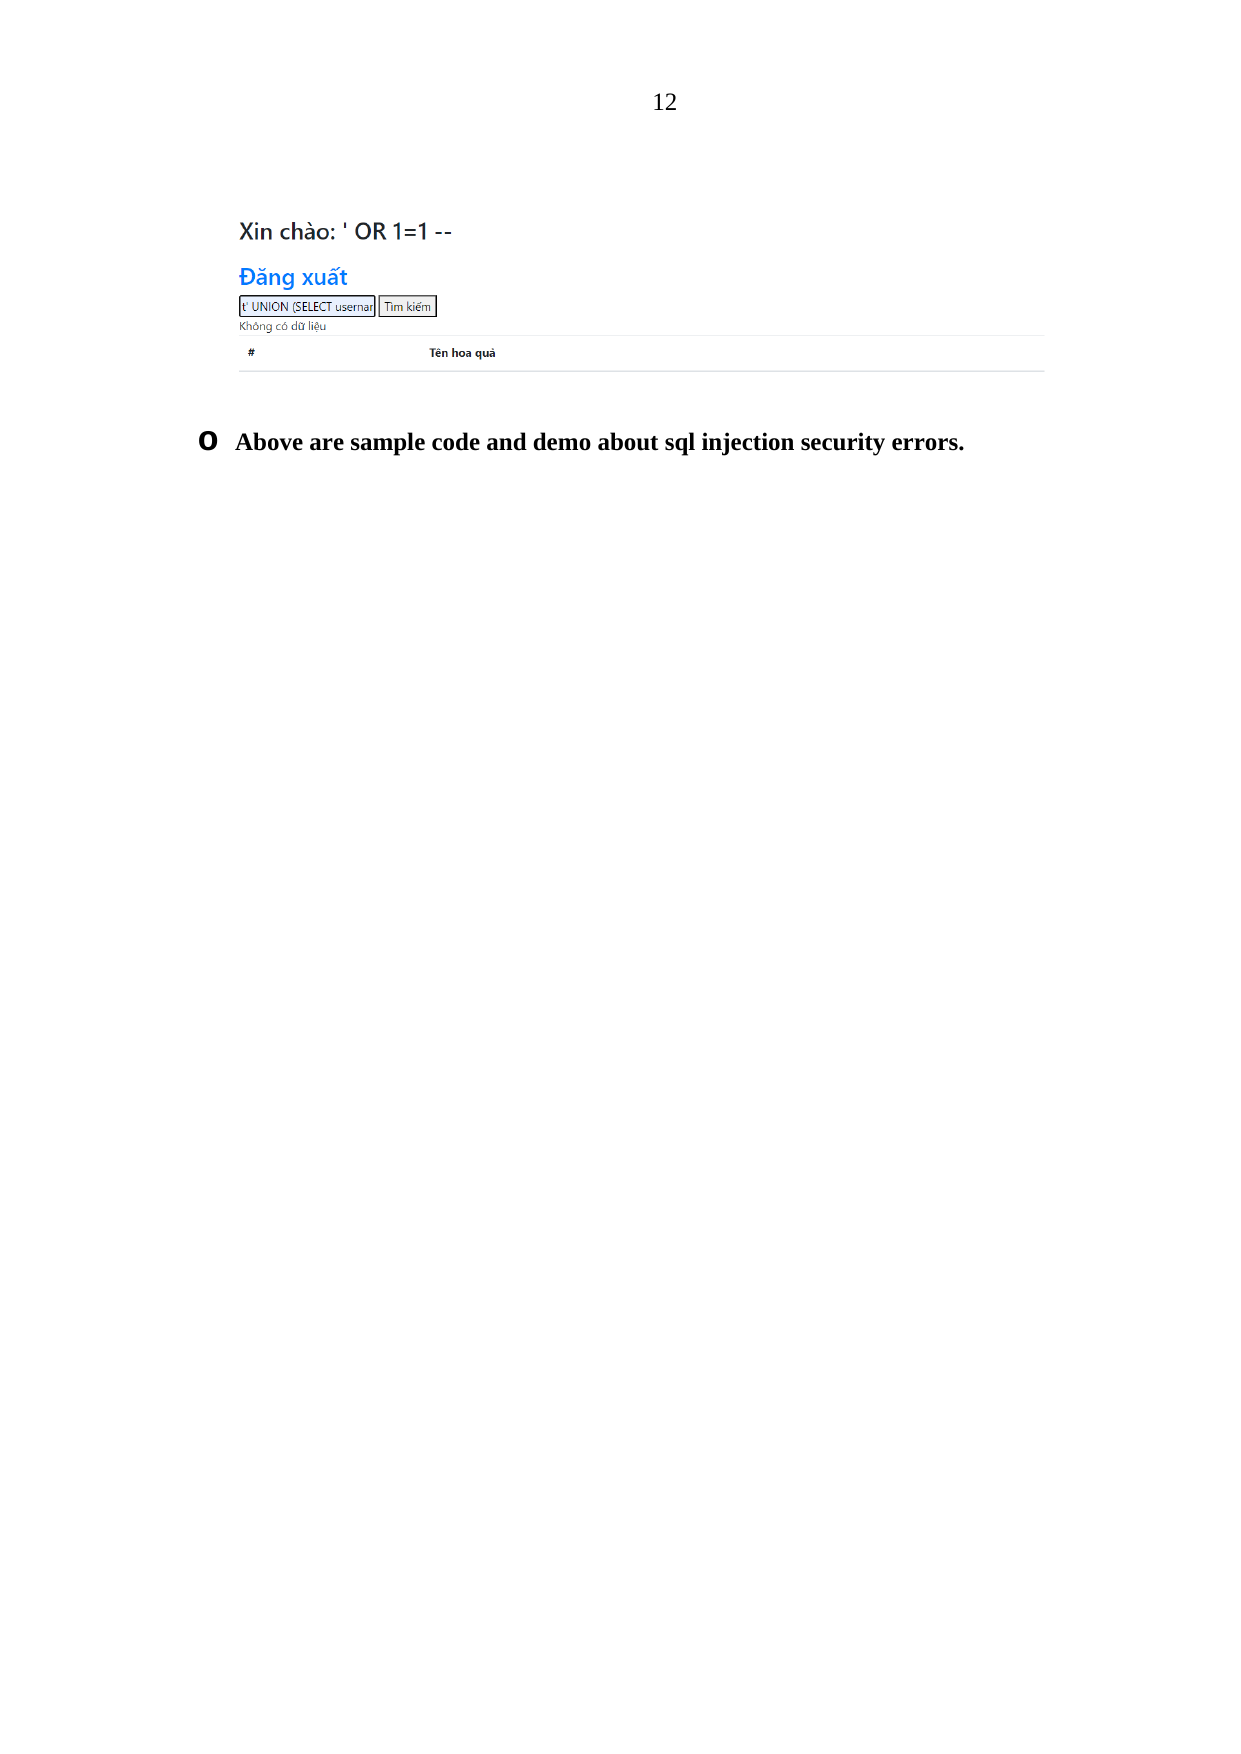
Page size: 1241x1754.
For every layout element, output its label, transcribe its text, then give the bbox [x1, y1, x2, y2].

picture [206, 206, 1123, 422]
list Above are sample code and demo about sql injection security errors. [197, 421, 1122, 461]
